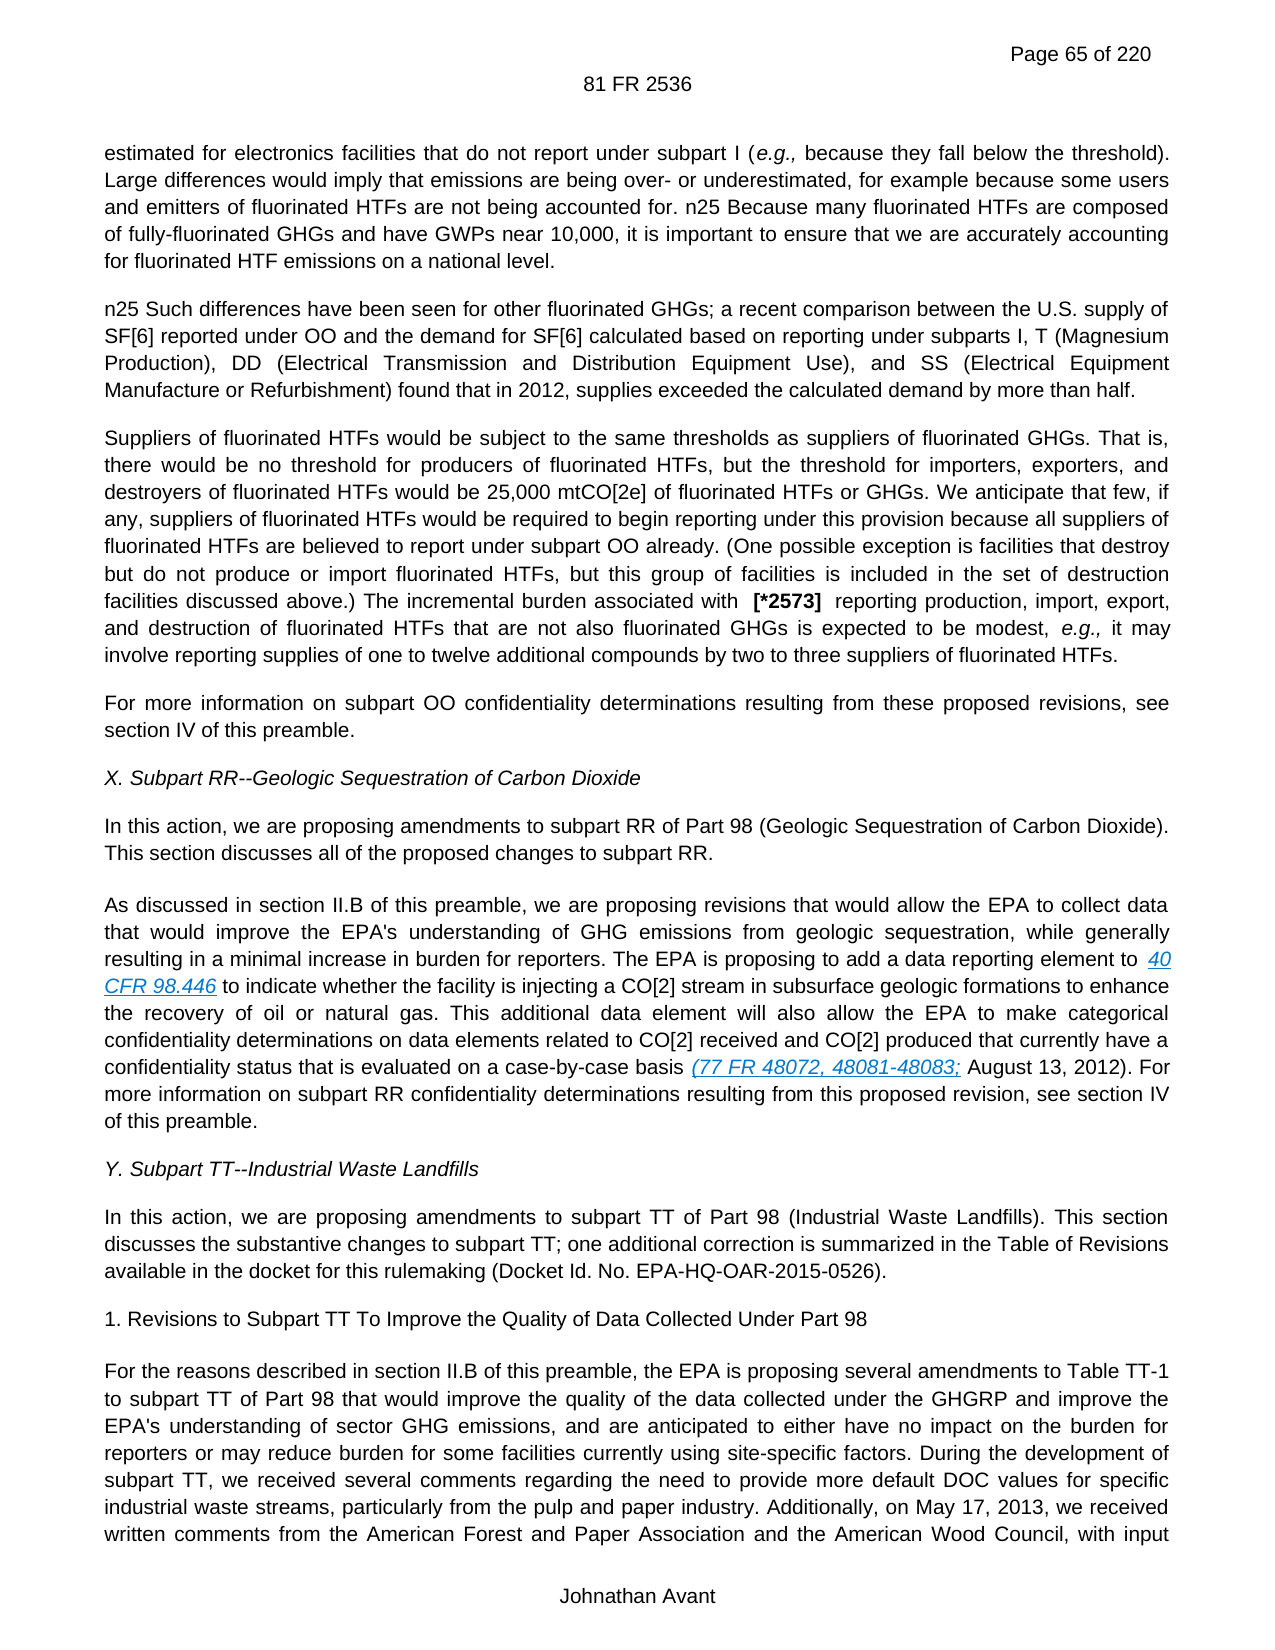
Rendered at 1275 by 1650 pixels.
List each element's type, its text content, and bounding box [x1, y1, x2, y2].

text For more information on subpart OO confidentiality determinations resulting from these proposed revisions, see section IV of this preamble. [104, 687, 1171, 742]
text In this action, we are proposing amendments to subpart TT of Part 98 (Industrial Waste Landfills). This section discusses the substantive changes to subpart TT; one additional correction is summarized in the Table of Revisions available in the docket for this rulemaking (Docket Id. No. EPA-HQ-OAR-2015-0526). [104, 1202, 1171, 1283]
text As discussed in section II.B of this preamble, we are proposing revisions that would allow the EPA to collect data that would improve the EPA's understanding of GHG emissions from geologic sequestration, while generally resulting in a minimal increase in burden for reporters. The EPA is proposing to add a data reporting element to 40 CFR 98.446 to indicate whether the facility is injecting a CO[2] stream in subsurface geologic formations to enhance the recovery of oil or natural gas. This additional data element will also allow the EPA to make categorical confidentiality determinations on data elements related to CO[2] received and CO[2] produced that currently have a confidentiality status that is evaluated on a case-by-case basis (77 FR 48072, 48081-48083; August 13, 2012). For more information on subpart RR confidentiality determinations resulting from this proposed revision, see section IV of this preamble. [104, 889, 1171, 1133]
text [104, 1356, 1171, 1546]
text Suppliers of fluorinated HTFs would be subject to the same thresholds as suppliers of fluorinated GHGs. That is, there would be no threshold for producers of fluorinated HTFs, but the threshold for importers, exporters, and destroyers of fluorinated HTFs would be 25,000 mtCO[2e] of fluorinated HTFs or GHGs. We anticipate that few, if any, suppliers of fluorinated HTFs would be required to begin reporting under this provision because all suppliers of fluorinated HTFs are believed to report under subpart OO already. (One possible exception is facilities that destroy but do not produce or import fluorinated HTFs, but this group of facilities is included in the set of destruction facilities discussed above.) The incremental burden associated with [*2573] reporting production, import, export, and destruction of fluorinated HTFs that are not also fluorinated GHGs is expected to be modest, e.g., it may involve reporting supplies of one to twelve additional compounds by two to three suppliers of fluorinated HTFs. [104, 423, 1171, 667]
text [104, 137, 1171, 273]
text 1. Revisions to Subpart TT To Improve the Quality of Data Collected Under Part 98 [104, 1304, 1171, 1331]
text Y. Subpart TT--Industrial Waste Landfills [104, 1154, 1171, 1181]
text n25 Such differences have been seen for other fluorinated GHGs; a recent comparison between the U.S. supply of SF[6] reported under OO and the demand for SF[6] calculated based on reporting under subparts I, T (Magnesium Production), DD (Electrical Transmission and Distribution Equipment Use), and SS (Electrical Equipment Manufacture or Refurbishment) found that in 2012, supplies exceeded the calculated demand by more than half. [104, 294, 1171, 402]
text X. Subpart RR--Geologic Sequestration of Carbon Dioxide [104, 762, 1171, 789]
text In this action, we are proposing amendments to subpart RR of Part 98 (Geologic Sequestration of Carbon Dioxide). This section discusses all of the proposed changes to subpart RR. [104, 810, 1171, 864]
